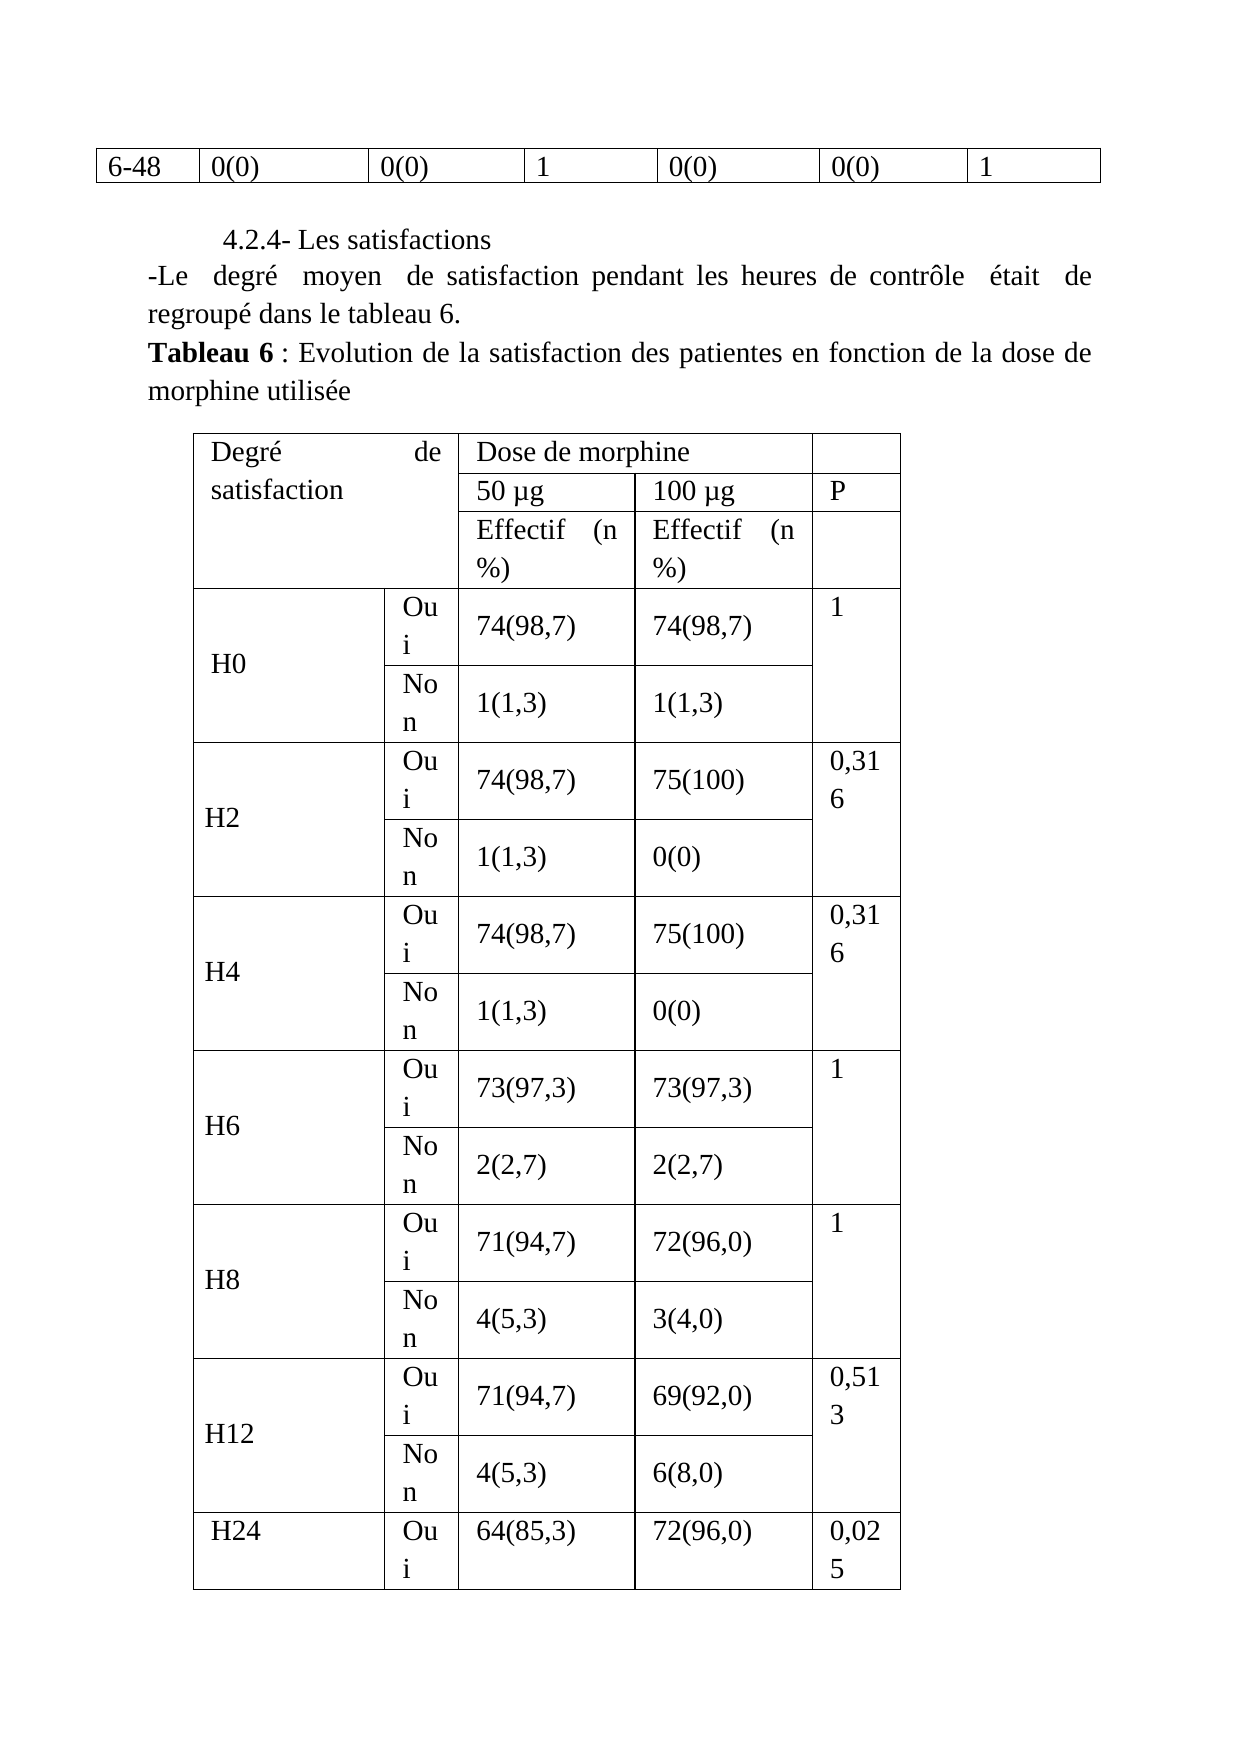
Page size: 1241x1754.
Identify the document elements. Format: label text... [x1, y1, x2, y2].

table_cell 1(1,3) [459, 820, 634, 896]
table_cell 0,025 [813, 1513, 900, 1589]
table_cell Non [385, 974, 458, 1050]
table_cell 1 [525, 149, 657, 182]
table_cell Non [385, 1436, 458, 1512]
table_cell 1(1,3) [459, 666, 634, 742]
table_cell 0,316 [813, 897, 900, 1050]
table_cell Oui [385, 1051, 458, 1127]
table_cell H2 [194, 743, 384, 896]
table_cell 1(1,3) [459, 974, 634, 1050]
table_cell [813, 512, 900, 588]
table_cell 4(5,3) [459, 1282, 634, 1358]
table_cell Oui [385, 589, 458, 665]
table_cell 64(85,3) [459, 1513, 634, 1589]
table_cell H6 [194, 1051, 384, 1204]
table_cell Non [385, 1282, 458, 1358]
table_cell 4(5,3) [459, 1436, 634, 1512]
table_cell 1(1,3) [636, 666, 812, 742]
table_cell Oui [385, 1205, 458, 1281]
table_cell 74(98,7) [459, 897, 634, 973]
table_cell Effectif (n%) [459, 512, 634, 588]
table_cell H4 [194, 897, 384, 1050]
list Les satisfactions [223, 222, 1093, 255]
table_cell Oui [385, 1359, 458, 1435]
table_cell 0(0) [820, 149, 967, 182]
table_cell 0(0) [636, 974, 812, 1050]
table_cell 71(94,7) [459, 1359, 634, 1435]
table_cell H0 [194, 589, 384, 742]
table_cell 71(94,7) [459, 1205, 634, 1281]
table_cell 100 µg [636, 474, 812, 511]
table_cell 0(0) [200, 149, 368, 182]
table_cell Non [385, 820, 458, 896]
table_cell H12 [194, 1359, 384, 1512]
table_cell 0(0) [658, 149, 819, 182]
table_cell Non [385, 666, 458, 742]
table_cell 75(100) [636, 743, 812, 819]
table_cell 74(98,7) [459, 743, 634, 819]
table_cell Oui [385, 1513, 458, 1589]
table_cell 75(100) [636, 897, 812, 973]
table_cell Effectif (n%) [636, 512, 812, 588]
table_header [813, 434, 900, 472]
text -Le degré moyen de satisfaction pendant les heures de contrôle était de regroupé dans le tableau 6. [148, 258, 1093, 330]
table_cell Oui [385, 897, 458, 973]
table_cell 69(92,0) [636, 1359, 812, 1435]
table_cell 3(4,0) [636, 1282, 812, 1358]
text Tableau 6 : Evolution de la satisfaction des patientes en fonction de la dose de morphine utilisée [148, 335, 1093, 407]
table_cell P [813, 474, 900, 511]
table_cell 1 [813, 589, 900, 742]
table_cell 2(2,7) [459, 1128, 634, 1204]
table_cell Non [385, 1128, 458, 1204]
table_cell 74(98,7) [459, 589, 634, 665]
table_header Degré de satisfaction [194, 434, 458, 588]
table_cell 0,316 [813, 743, 900, 896]
table_cell 73(97,3) [459, 1051, 634, 1127]
table_cell 72(96,0) [636, 1513, 812, 1589]
table_cell 2(2,7) [636, 1128, 812, 1204]
table_cell H24 [194, 1513, 384, 1589]
table_cell 74(98,7) [636, 589, 812, 665]
table_cell 0,513 [813, 1359, 900, 1512]
table_cell 72(96,0) [636, 1205, 812, 1281]
table_cell 6-48 [97, 149, 199, 182]
table_cell 73(97,3) [636, 1051, 812, 1127]
table_cell 6(8,0) [636, 1436, 812, 1512]
table_cell 1 [968, 149, 1100, 182]
table_cell 1 [813, 1205, 900, 1358]
table_cell Oui [385, 743, 458, 819]
table_cell 50 µg [459, 474, 634, 511]
table_cell 0(0) [636, 820, 812, 896]
table_cell 0(0) [369, 149, 524, 182]
table_cell H8 [194, 1205, 384, 1358]
table_header Dose de morphine [459, 434, 812, 472]
table_cell 1 [813, 1051, 900, 1204]
